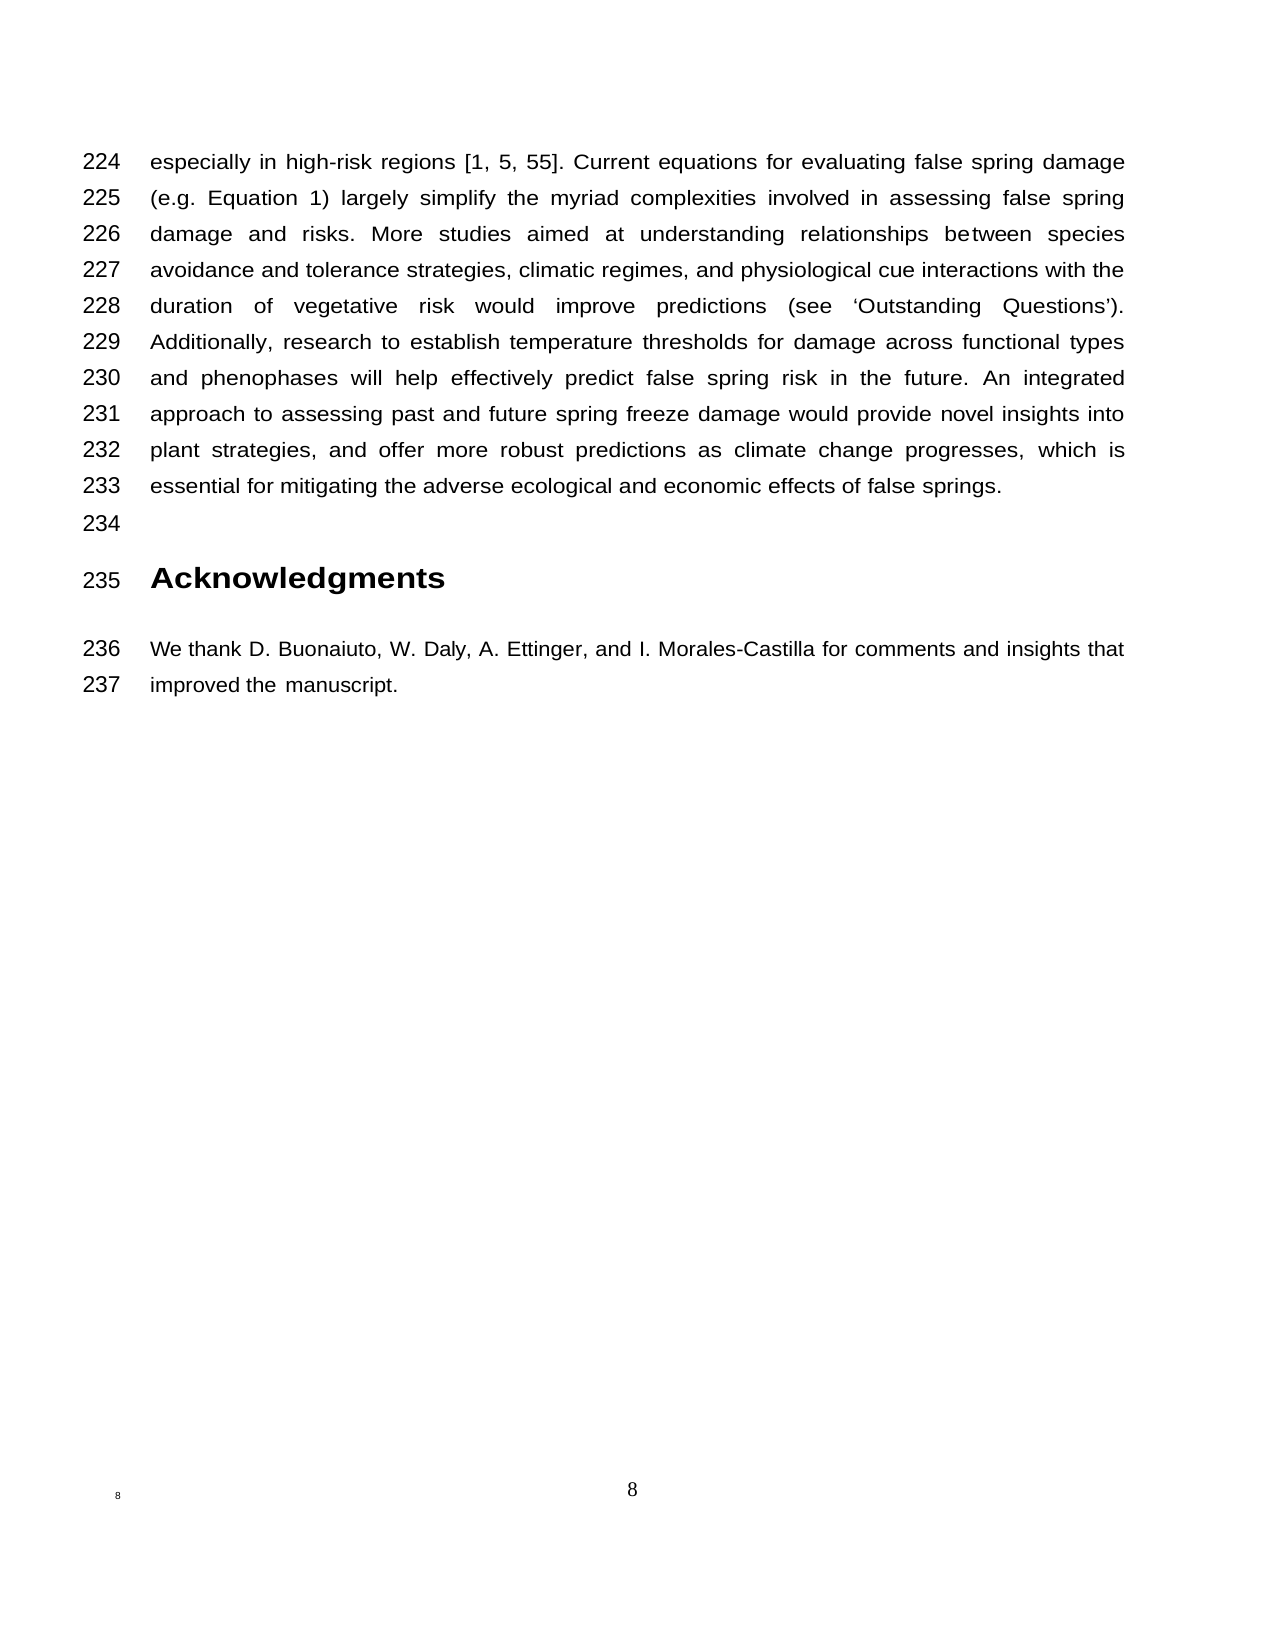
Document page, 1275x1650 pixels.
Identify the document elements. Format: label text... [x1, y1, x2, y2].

text We thank D. Buonaiuto, W. Daly, A. Ettinger, and I. Morales-Castilla for comments and insights that improved the manuscript. [150, 637, 1125, 697]
subtitle Acknowledgments [150, 561, 1125, 594]
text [150, 150, 1125, 497]
